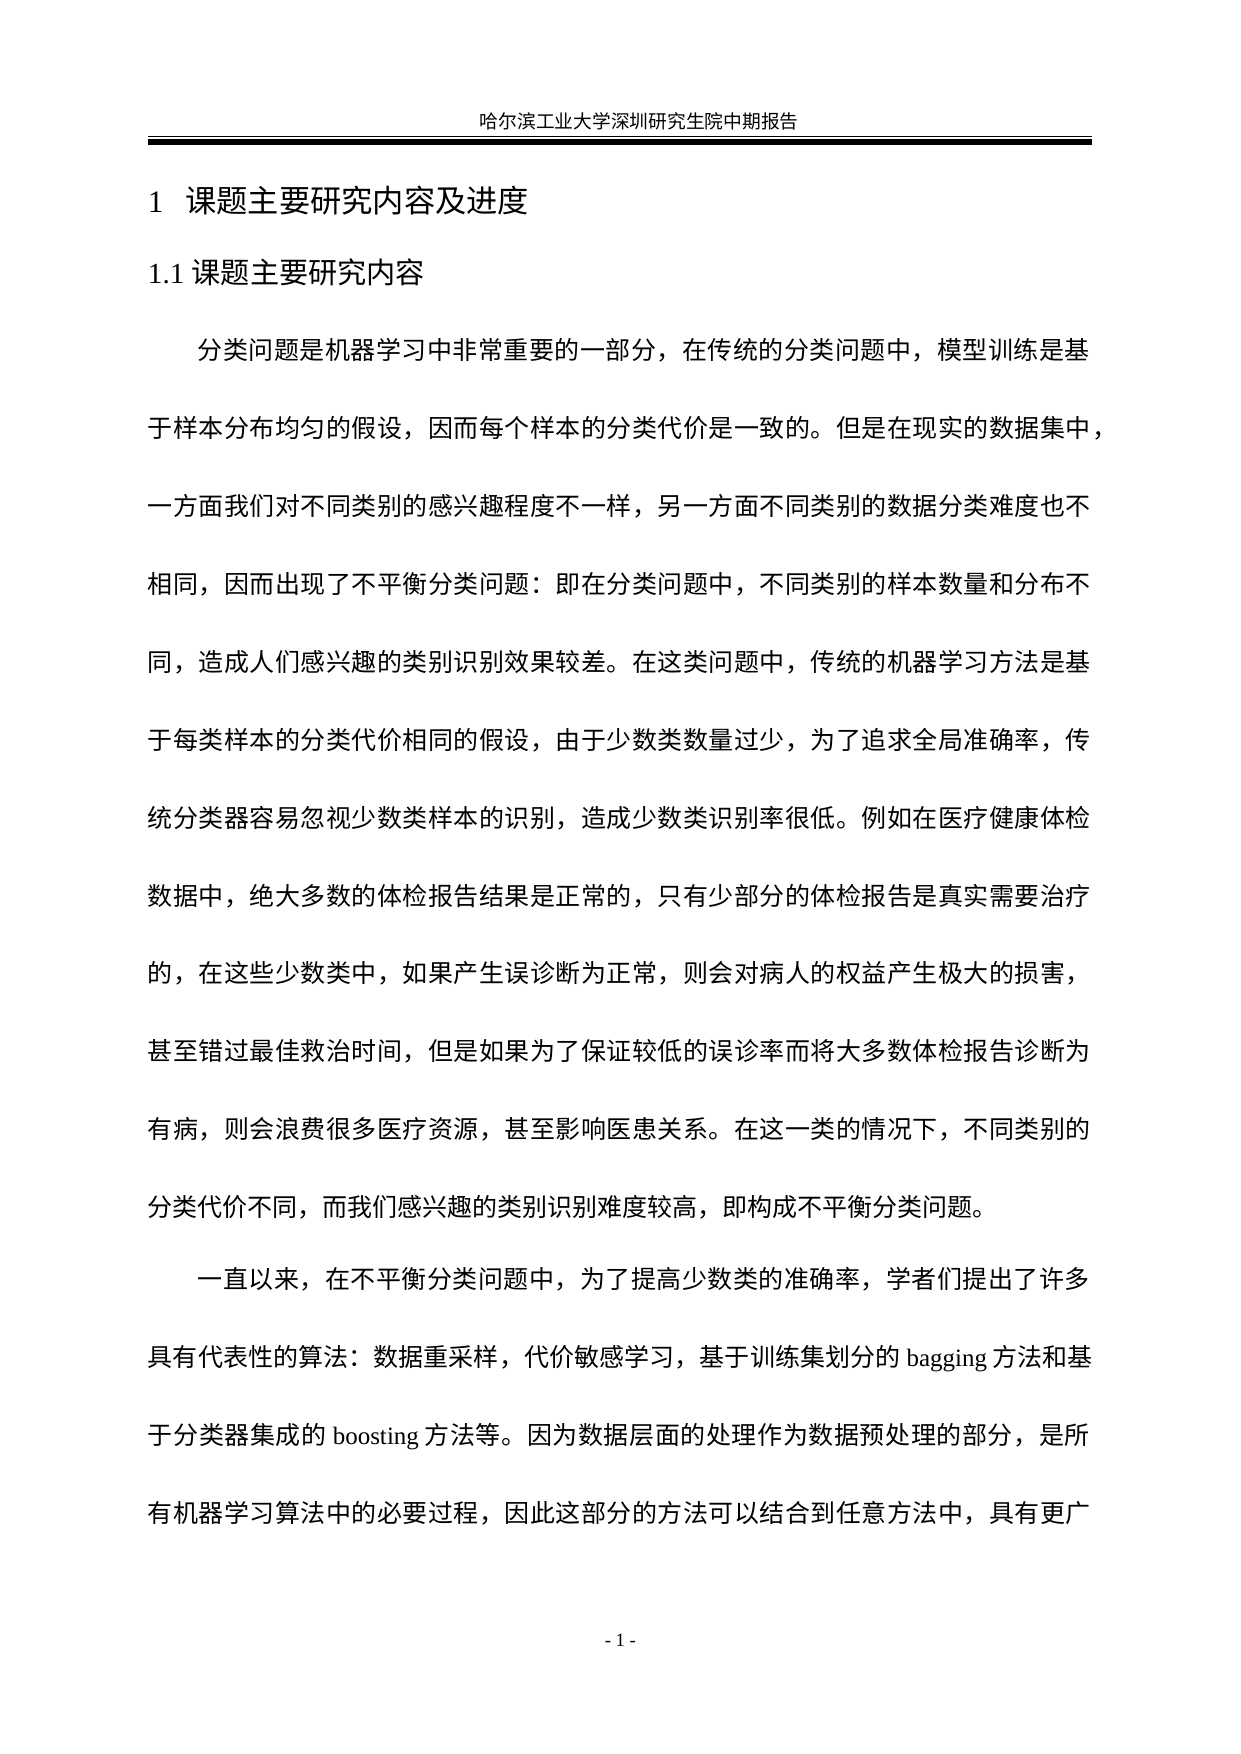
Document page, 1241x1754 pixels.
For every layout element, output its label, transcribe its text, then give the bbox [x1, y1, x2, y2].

subtitle 课题主要研究内容及进度 [148, 168, 1092, 233]
text 分类问题是机器学习中非常重要的一部分，在传统的分类问题中，模型训练是基于样本分布均匀的假设，因而每个样本的分类代价是一致的。但是在现实的数据集中，一方面我们对不同类别的感兴趣程度不一样，另一方面不同类别的数据分类难度也不相同，因而出现了不平衡分类问题：即在分类问题中，不同类别的样本数量和分布不同，造成人们感兴趣的类别识别效果较差。在这类问题中，传统的机器学习方法是基于每类样本的分类代价相同的假设，由于少数类数量过少，为了追求全局准确率，传统分类器容易忽视少数类样本的识别，造成少数类识别率很低。例如在医疗健康体检数据中，绝大多数的体检报告结果是正常的，只有少部分的体检报告是真实需要治疗的，在这些少数类中，如果产生误诊断为正常，则会对病人的权益产生极大的损害，甚至错过最佳救治时间，但是如果为了保证较低的误诊率而将大多数体检报告诊断为有病，则会浪费很多医疗资源，甚至影响医患关系。在这一类的情况下，不同类别的分类代价不同，而我们感兴趣的类别识别难度较高，即构成不平衡分类问题。 [148, 316, 1092, 1238]
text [148, 1245, 1092, 1544]
subtitle 1.1 课题主要研究内容 [148, 249, 1092, 291]
